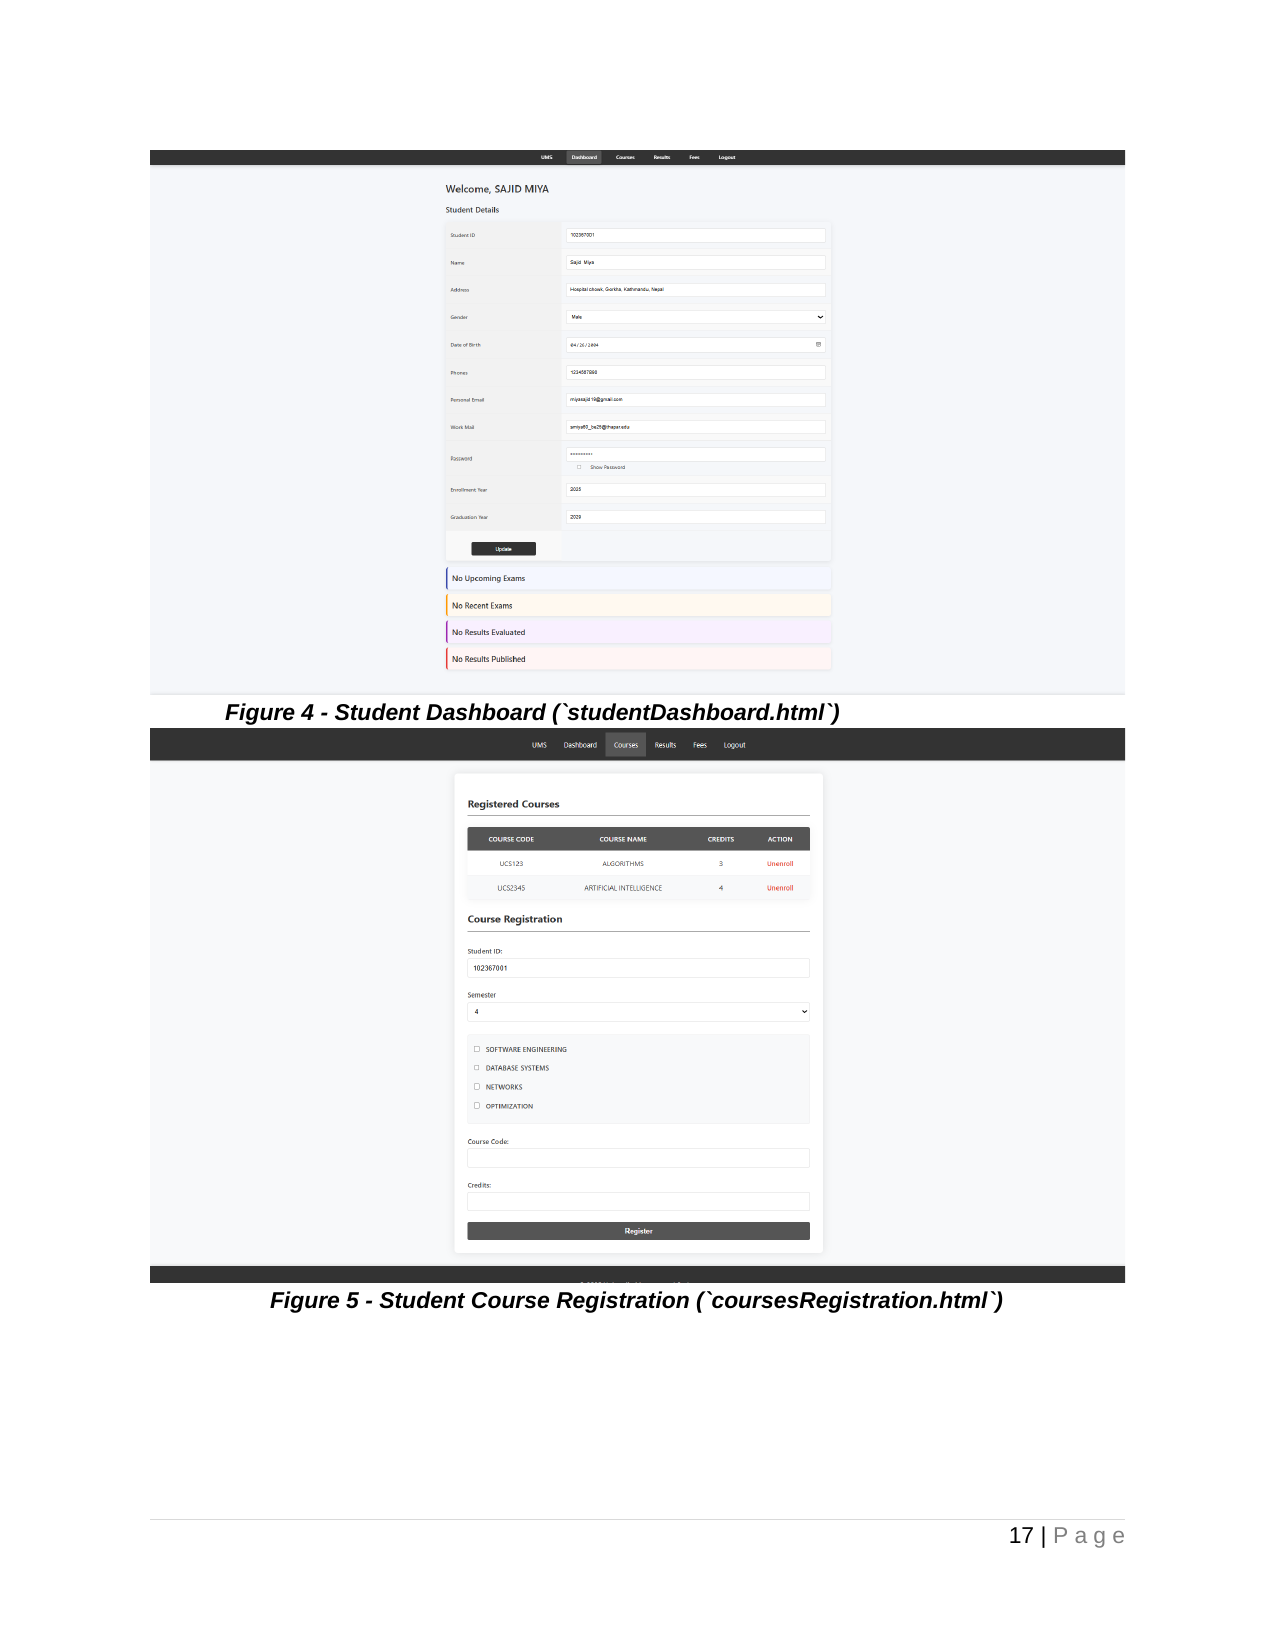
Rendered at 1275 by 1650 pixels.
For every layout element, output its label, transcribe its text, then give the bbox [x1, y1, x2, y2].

picture [150, 728, 1125, 1283]
text Figure 4 - Student Dashboard (`studentDashboard.html`) [150, 698, 1125, 725]
text Figure 5 - Student Course Registration (`coursesRegistration.html`) [150, 1283, 1125, 1313]
picture [150, 150, 1125, 695]
